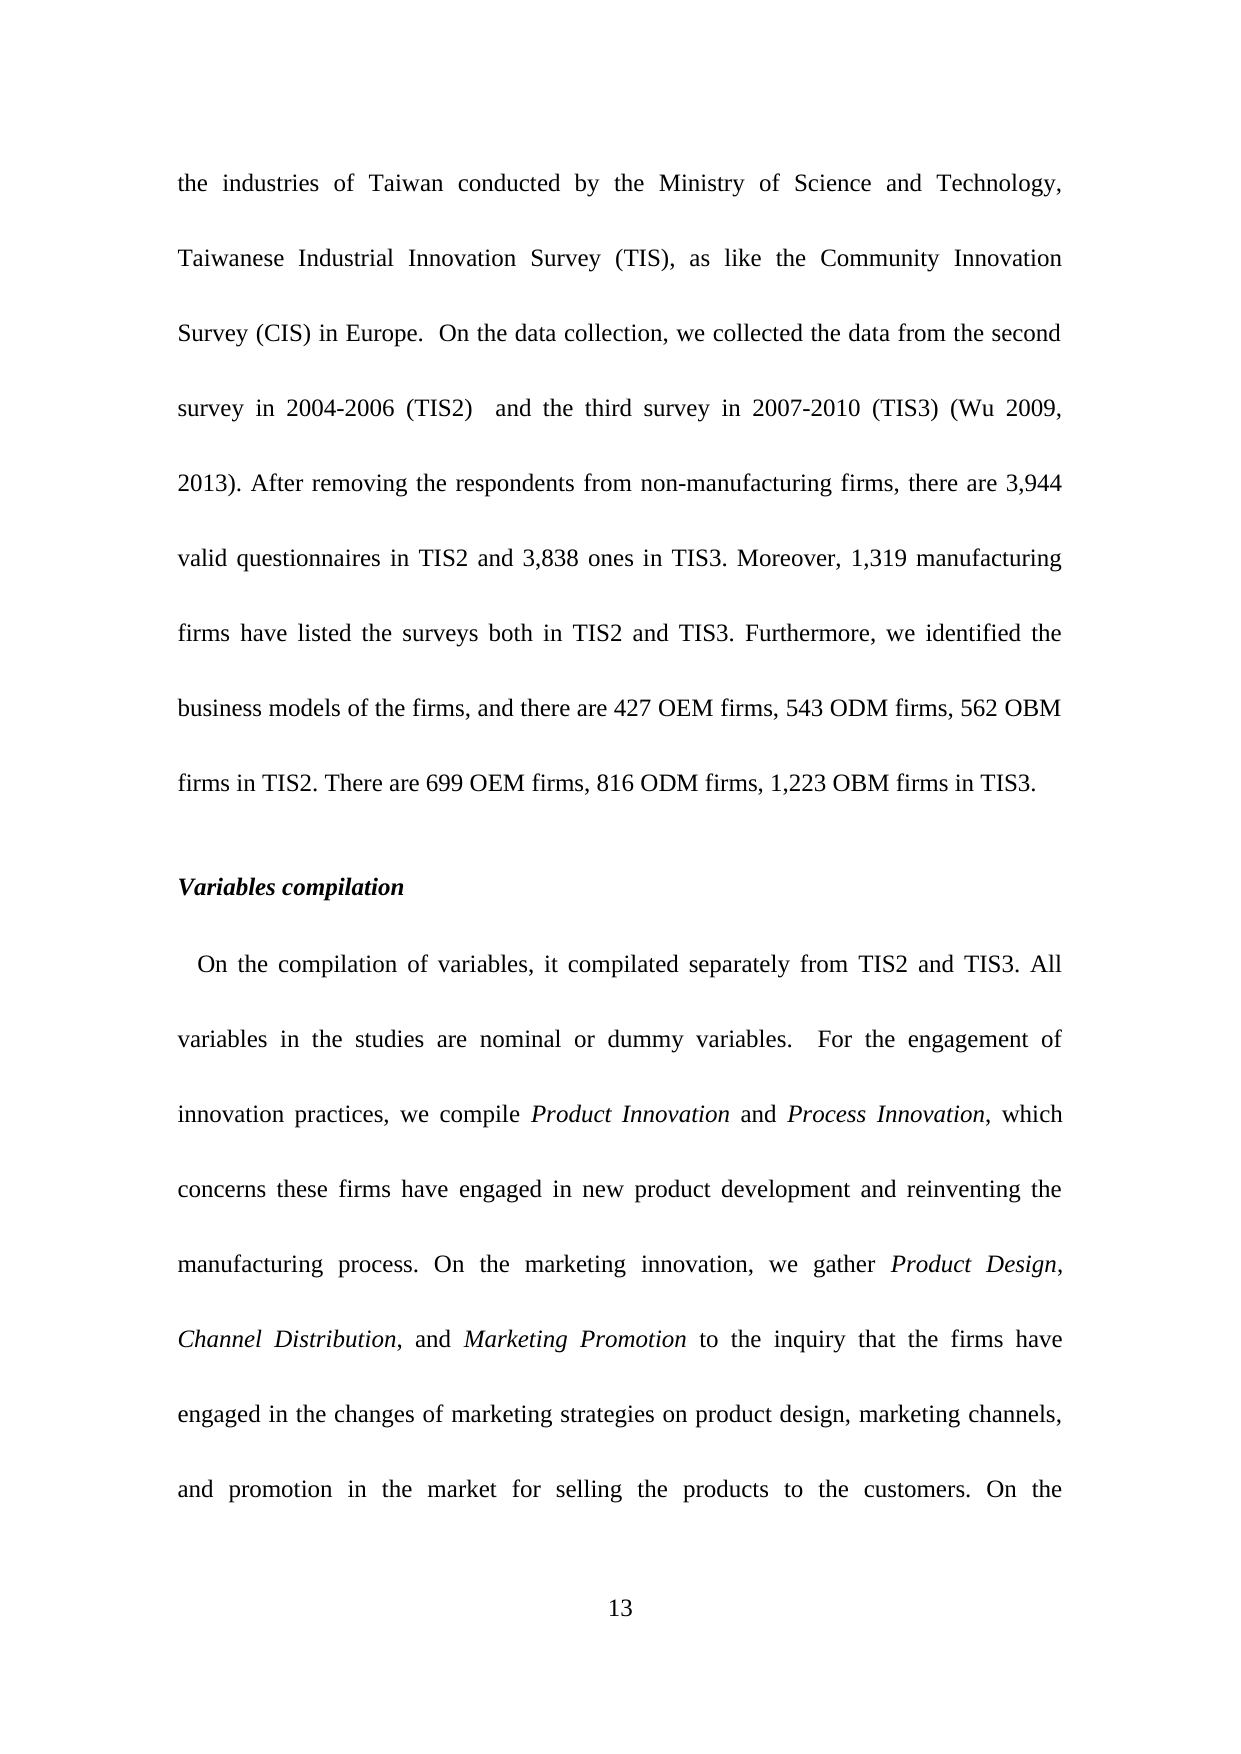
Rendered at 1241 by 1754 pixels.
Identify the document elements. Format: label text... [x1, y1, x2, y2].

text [177, 945, 1063, 1507]
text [177, 164, 1063, 802]
subtitle Variables compilation [177, 868, 1004, 905]
